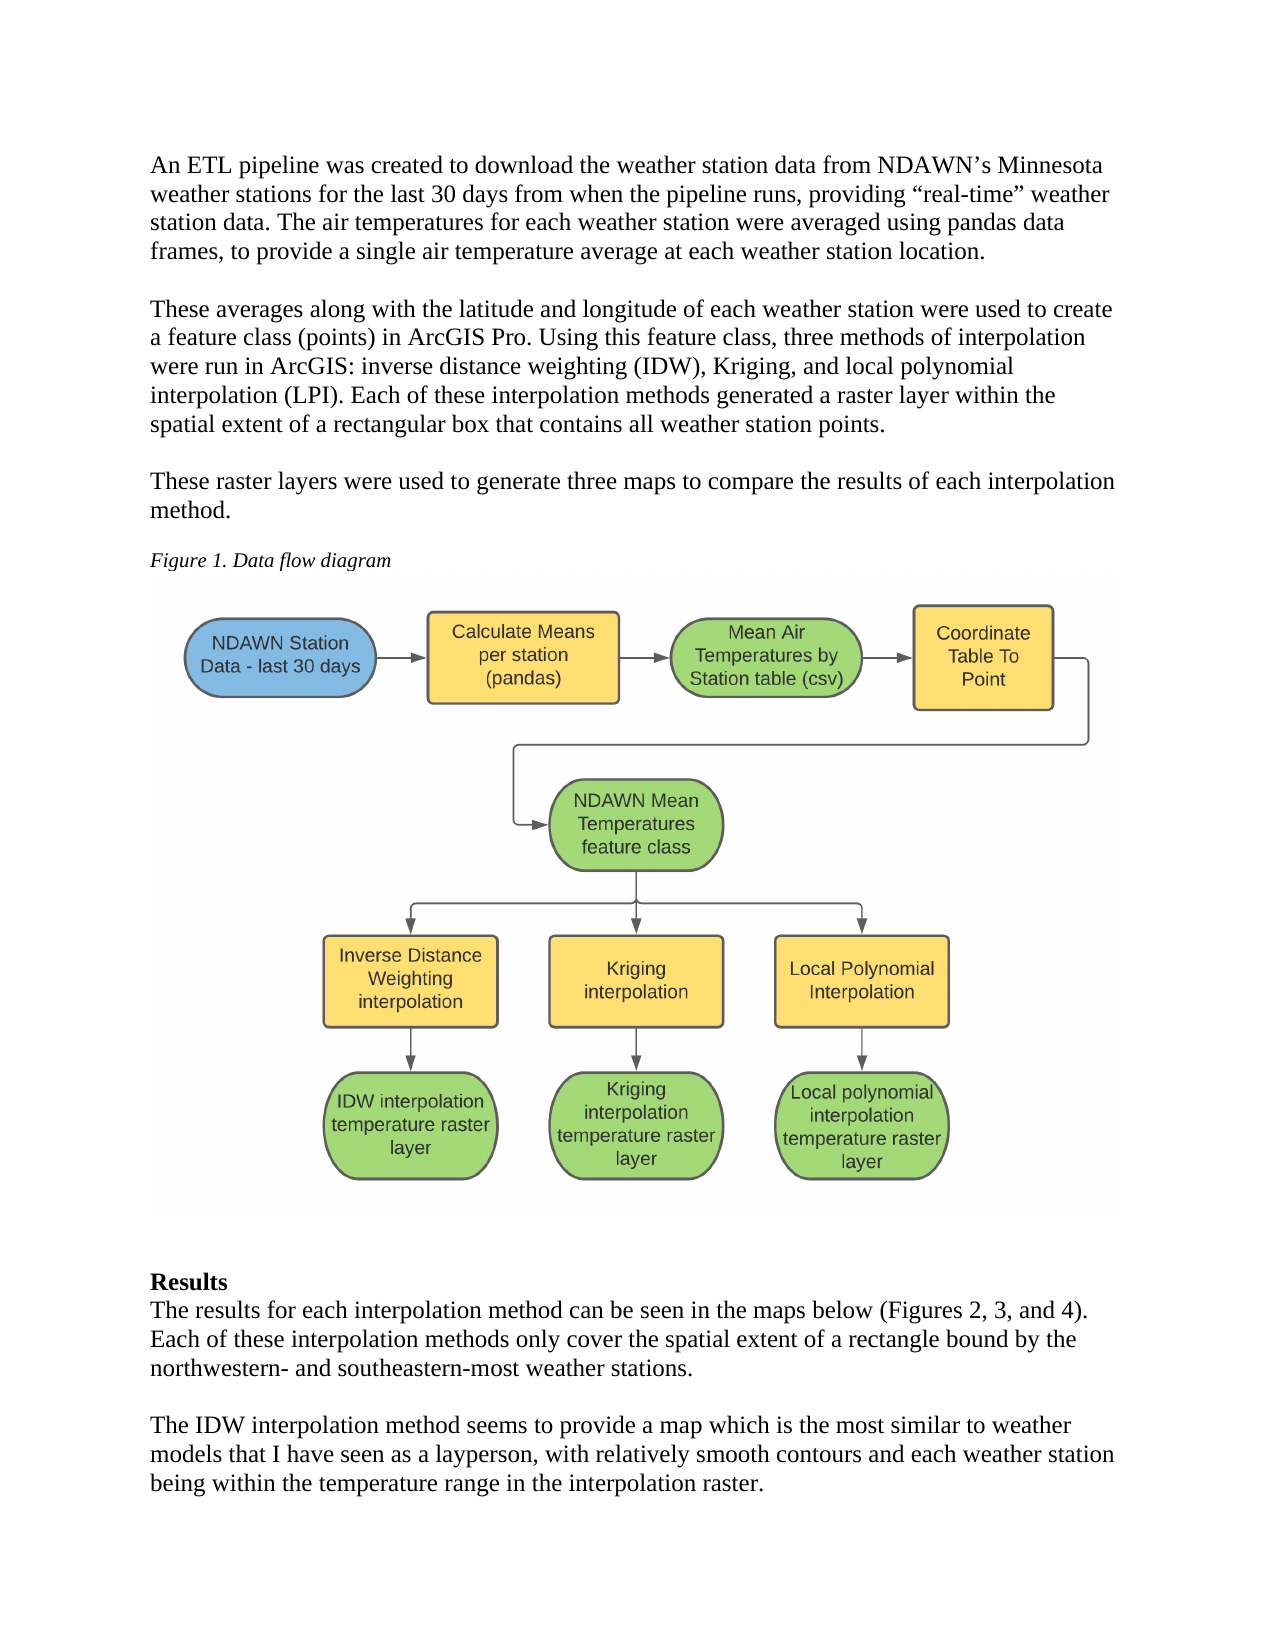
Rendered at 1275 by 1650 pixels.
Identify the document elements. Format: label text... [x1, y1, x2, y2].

text These raster layers were used to generate three maps to compare the results of each interpolation method. [150, 466, 1125, 524]
picture [150, 571, 1124, 1214]
text The IDW interpolation method seems to provide a map which is the most similar to weather models that I have seen as a layperson, with relatively smooth contours and each weather station being within the temperature range in the interpolation raster. [150, 1411, 1125, 1497]
text An ETL pipeline was created to download the weather station data from NDAWN’s Minnesota weather stations for the last 30 days from when the pipeline runs, providing “real-time” weather station data. The air temperatures for each weather station were averaged using pandas data frames, to provide a single air temperature average at each weather station location. [150, 150, 1125, 265]
text These averages along with the latitude and longitude of each weather station were used to create a feature class (points) in ArcGIS Pro. Using this feature class, three methods of interpolation were run in ArcGIS: inverse distance weighting (IDW), Kriging, and local polynomial interpolation (LPI). Each of these interpolation methods generated a raster layer within the spatial extent of a rectangular box that contains all weather station points. [150, 294, 1125, 437]
text Figure 1. Data flow diagram [150, 548, 1125, 572]
text The results for each interpolation method can be seen in the maps below (Figures 2, 3, and 4). Each of these interpolation methods only cover the spatial extent of a rectangle bound by the northwestern- and southeastern-most weather stations. [150, 1296, 1125, 1382]
text Results [150, 1267, 1125, 1296]
